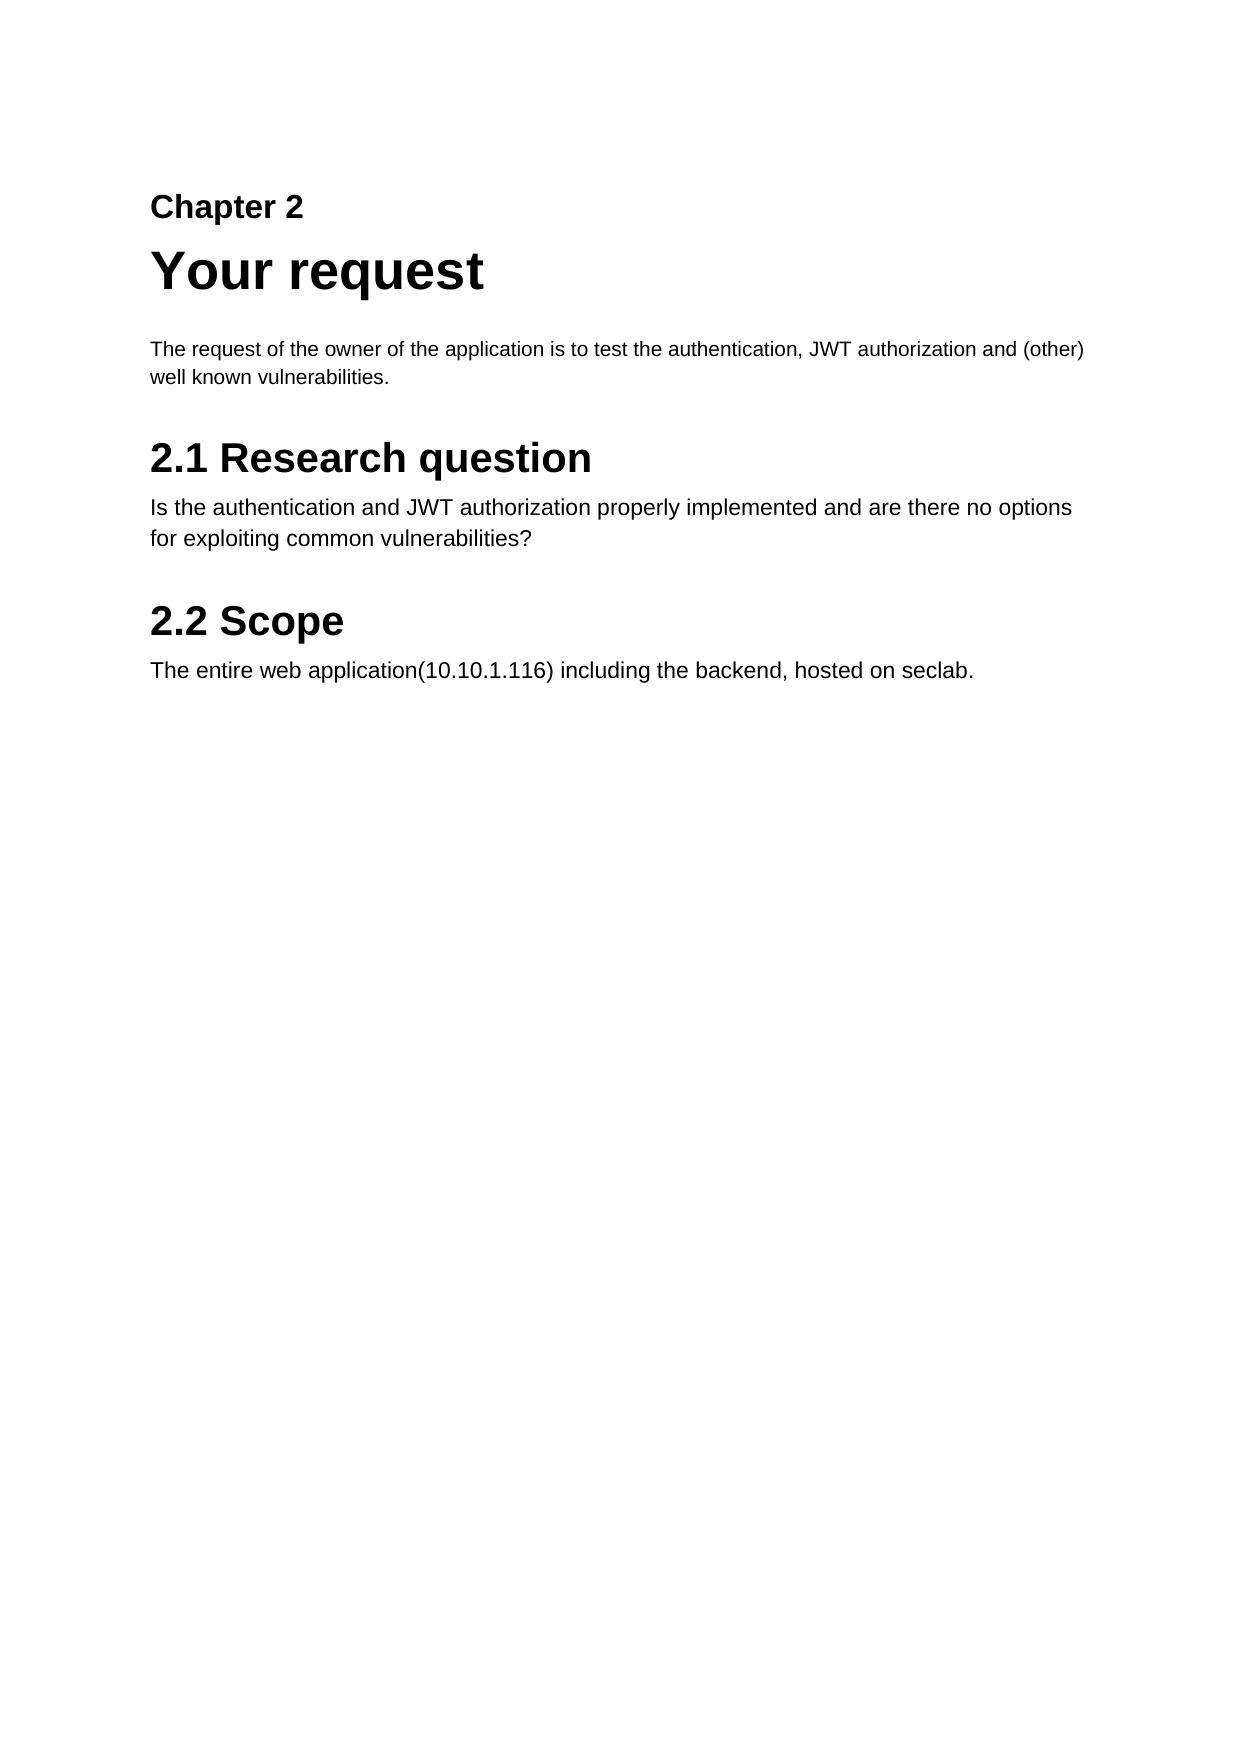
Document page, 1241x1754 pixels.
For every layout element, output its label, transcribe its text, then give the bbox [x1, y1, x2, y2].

title Your request [150, 238, 1090, 301]
text The entire web application(10.10.1.116) including the backend, hosted on seclab.Chapter 3 [150, 657, 1090, 683]
subtitle Chapter 2 [150, 187, 1090, 226]
subtitle 2.2 Scope [150, 596, 1090, 644]
text Is the authentication and JWT authorization properly implemented and are there no options for exploiting common vulnerabilities? [150, 494, 1090, 551]
subtitle 2.1 Research question [150, 434, 1090, 482]
text The request of the owner of the application is to test the authentication, JWT authorization and (other) well known vulnerabilities. [150, 337, 1090, 389]
